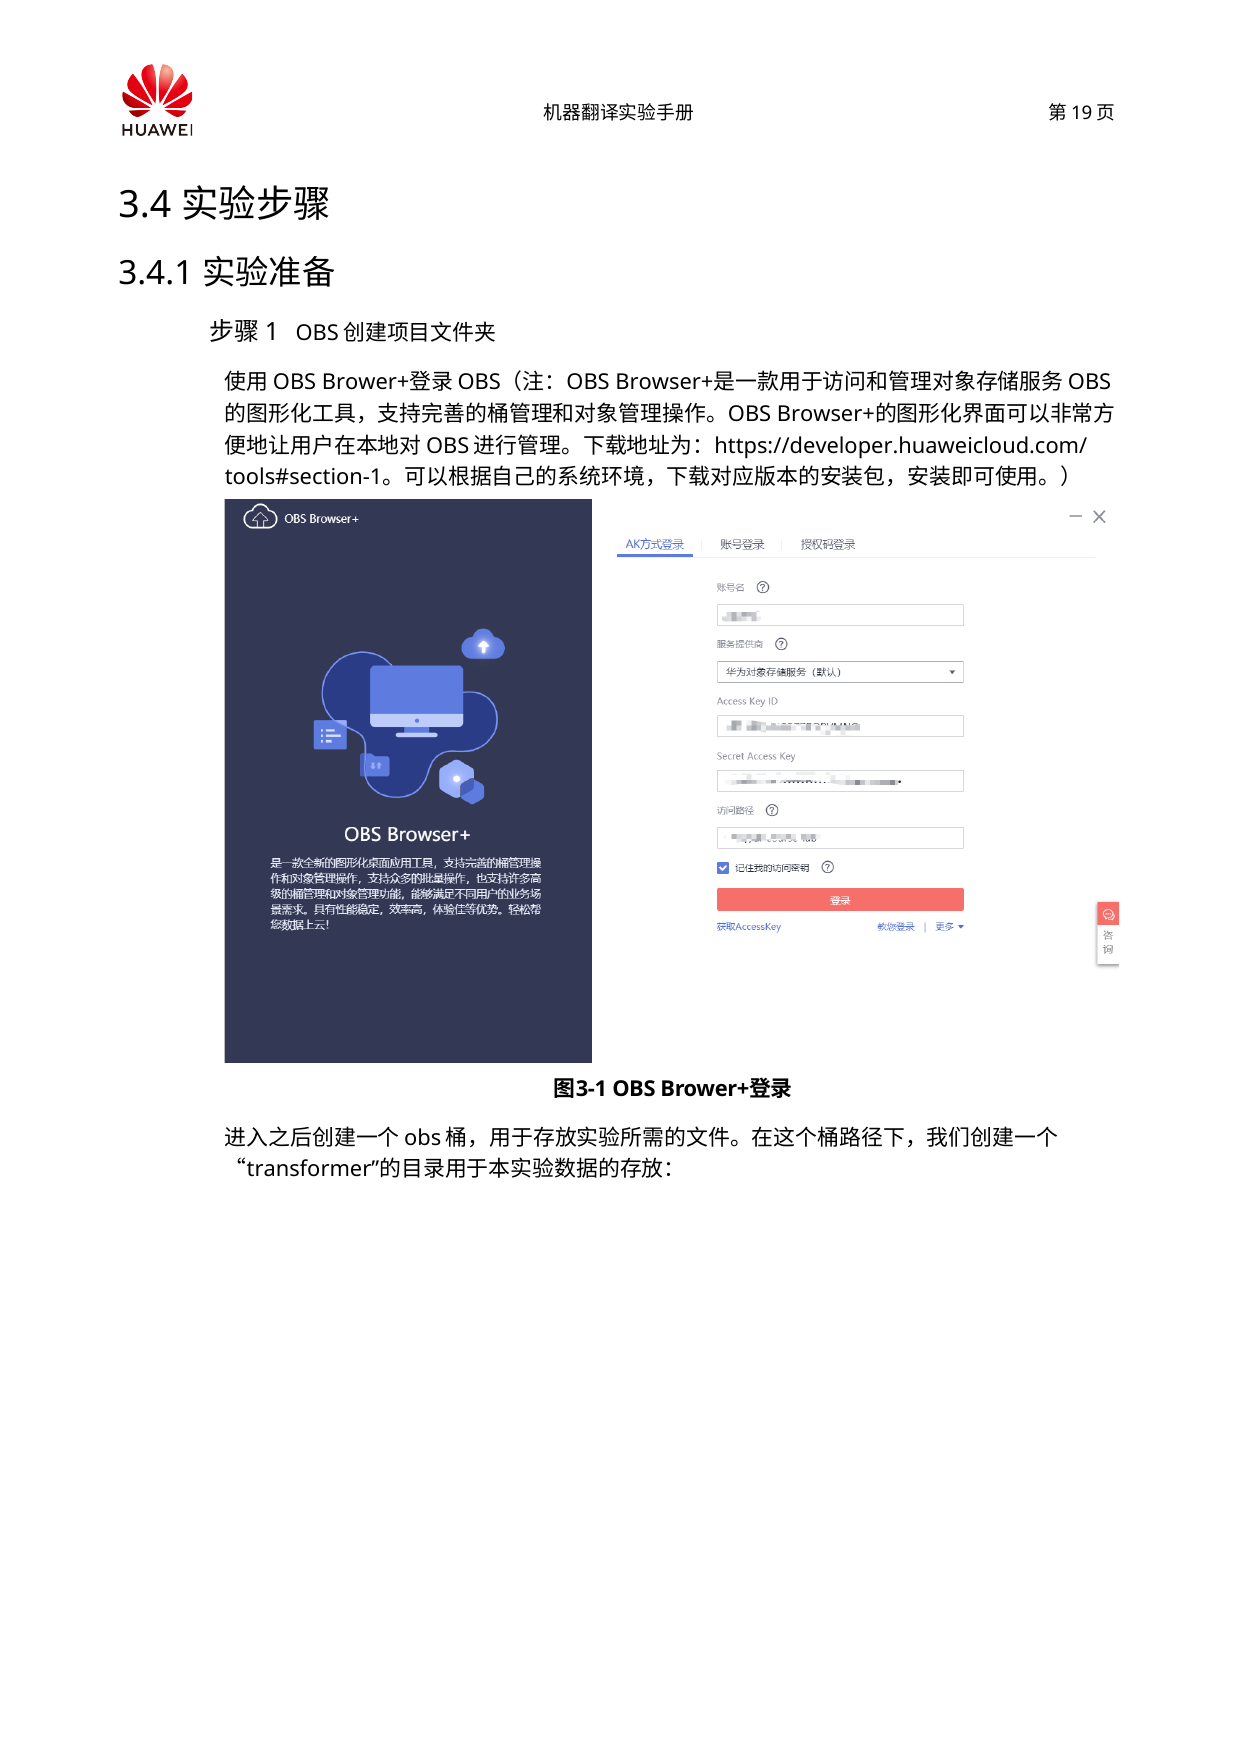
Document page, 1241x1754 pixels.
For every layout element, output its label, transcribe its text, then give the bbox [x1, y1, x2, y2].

text OBS创建项目文件夹 [279, 311, 1122, 347]
text 使用OBS Brower+登录OBS（注：OBS Browser+是一款用于访问和管理对象存储服务OBS的图形化工具，支持完善的桶管理和对象管理操作。OBS Browser+的图形化界面可以非常方便地让用户在本地对OBS进行管理。下载地址为：https://developer.huaweicloud.com/tools#section-1。可以根据自己的系统环境，下载对应版本的安装包，安装即可使用。） [224, 364, 1122, 491]
text 进入之后创建一个obs桶，用于存放实验所需的文件。在这个桶路径下，我们创建一个 “transformer”的目录用于本实验数据的存放： [224, 1119, 1122, 1183]
subtitle 实验准备 [118, 249, 1122, 294]
subtitle 实验步骤 [118, 177, 1122, 228]
picture [122, 64, 193, 136]
picture [224, 499, 1120, 1063]
text OBS Brower+登录 [224, 1071, 1122, 1103]
